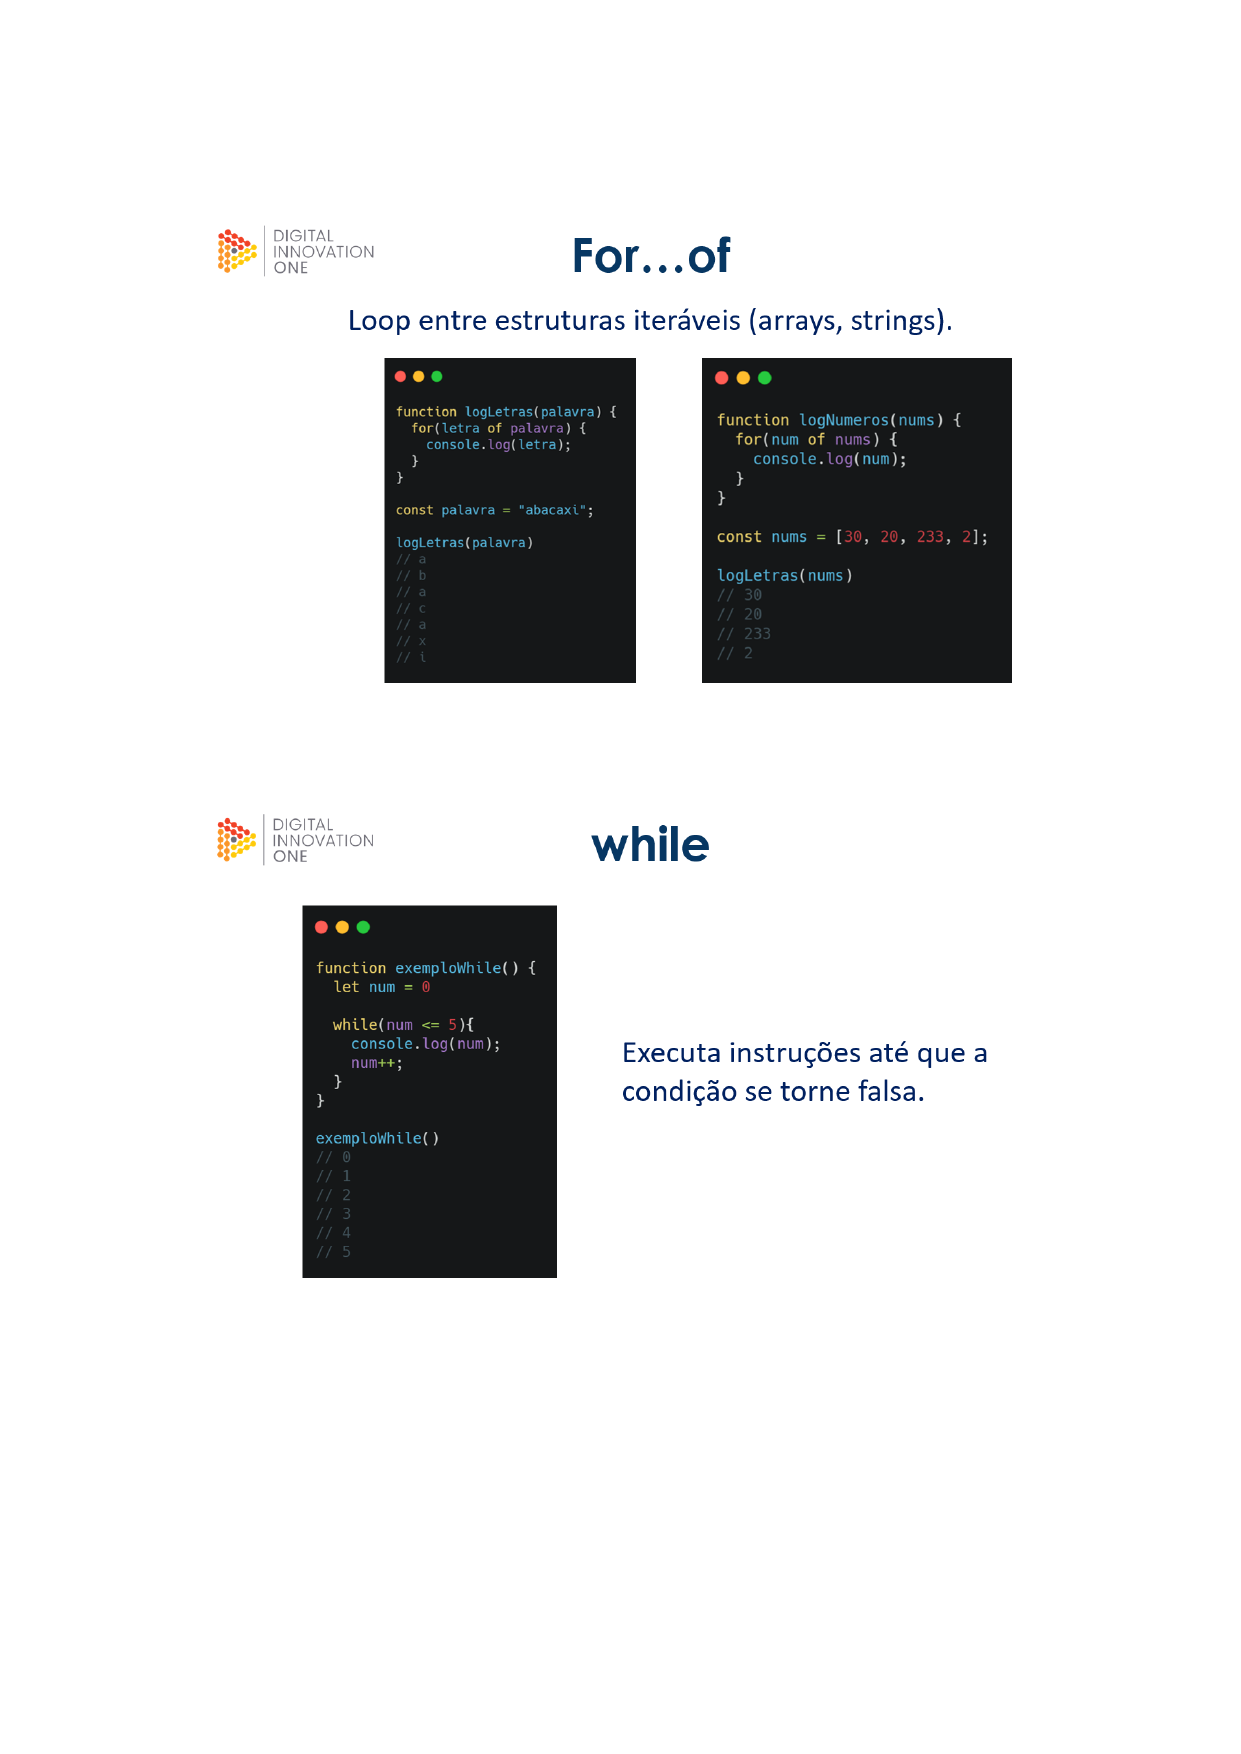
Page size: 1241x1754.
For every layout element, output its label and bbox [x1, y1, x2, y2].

picture [177, 195, 1123, 719]
picture [177, 785, 1124, 1310]
